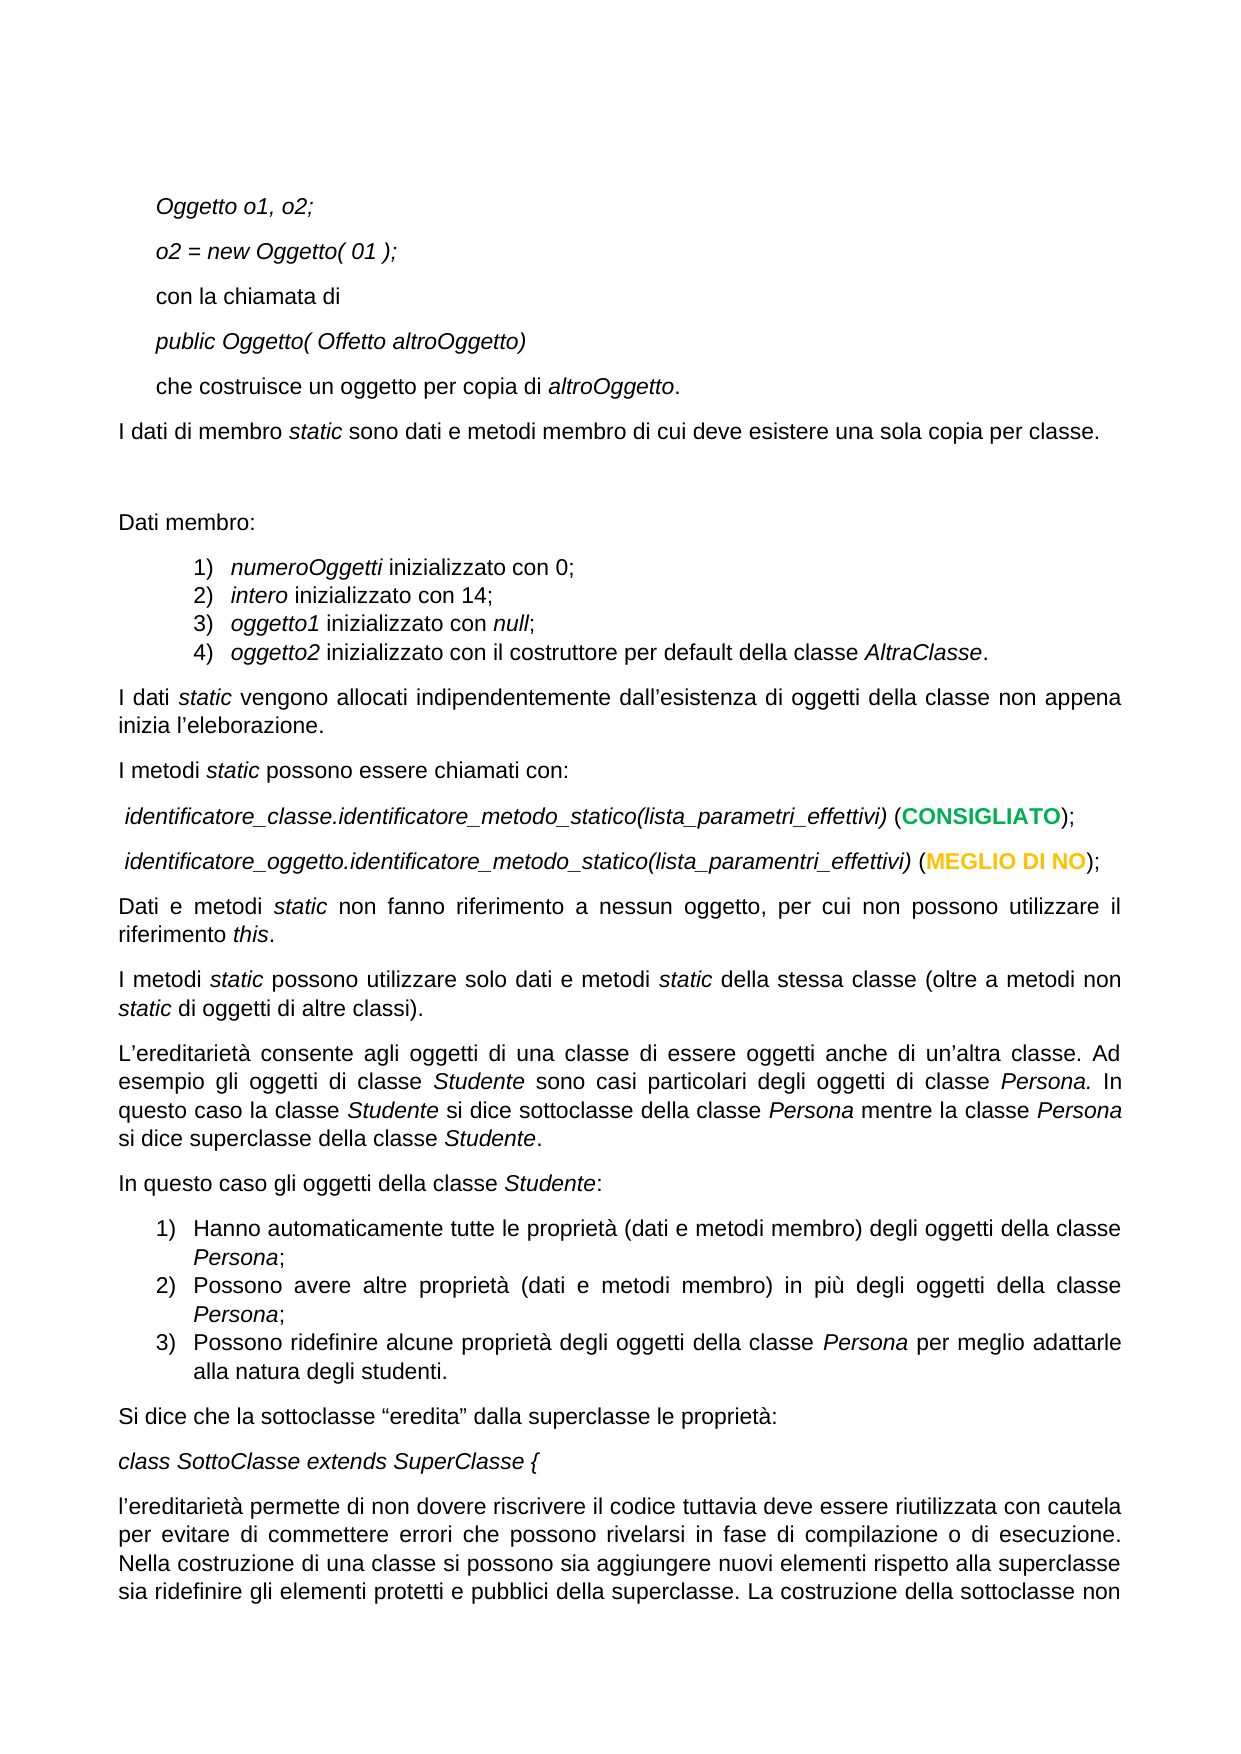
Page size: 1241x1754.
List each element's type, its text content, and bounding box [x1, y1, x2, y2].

list numeroOggetti inizializzato con 0; [193, 553, 1122, 580]
text Dati membro: [118, 508, 1122, 535]
text Si dice che la sottoclasse “eredita” dalla superclasse le proprietà: [118, 1403, 1122, 1429]
text identificatore_oggetto.identificatore_metodo_statico(lista_paramentri_effettivi) (MEGLIO DI NO); [118, 848, 1122, 874]
text L’ereditarietà consente agli oggetti di una classe di essere oggetti anche di un’altra classe. Ad esempio gli oggetti di classe Studente sono casi particolari degli oggetti di classe Persona. In questo caso la classe Studente si dice sottoclasse della classe Persona mentre la classe Persona si dice superclasse della classe Studente. [118, 1040, 1122, 1152]
list Possono avere altre proprietà (dati e metodi membro) in più degli oggetti della classe Persona; [156, 1272, 1122, 1327]
text I metodi static possono utilizzare solo dati e metodi static della stessa classe (oltre a metodi non static di oggetti di altre classi). [118, 966, 1122, 1021]
list oggetto2 inizializzato con il costruttore per default della classe AltraClasse. [193, 639, 1122, 665]
text In questo caso gli oggetti della classe Studente: [118, 1170, 1122, 1197]
list intero inizializzato con 14; [193, 582, 1122, 608]
text Dati e metodi static non fanno riferimento a nessun oggetto, per cui non possono utilizzare il riferimento this. [118, 893, 1122, 948]
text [118, 1493, 1122, 1604]
list Possono ridefinire alcune proprietà degli oggetti della classe Persona per meglio adattarle alla natura degli studenti. [156, 1329, 1122, 1384]
text Oggetto o1, o2; [156, 193, 1122, 219]
text identificatore_classe.identificatore_metodo_statico(lista_parametri_effettivi) (CONSIGLIATO); [118, 803, 1122, 829]
text class SottoClasse extends SuperClasse { [118, 1448, 1122, 1474]
text o2 = new Oggetto( 01 ); [156, 238, 1122, 264]
list oggetto1 inizializzato con null; [193, 610, 1122, 637]
list Hanno automaticamente tutte le proprietà (dati e metodi membro) degli oggetti della classe Persona; [156, 1215, 1122, 1270]
text con la chiamata di [156, 283, 1122, 309]
text I dati di membro static sono dati e metodi membro di cui deve esistere una sola copia per classe. [118, 418, 1122, 444]
text I dati static vengono allocati indipendentemente dall’esistenza di oggetti della classe non appena inizia l’eleborazione. [118, 684, 1122, 739]
text I metodi static possono essere chiamati con: [118, 757, 1122, 784]
text public Oggetto( Offetto altroOggetto) [156, 328, 1122, 354]
text che costruisce un oggetto per copia di altroOggetto. [156, 373, 1122, 399]
